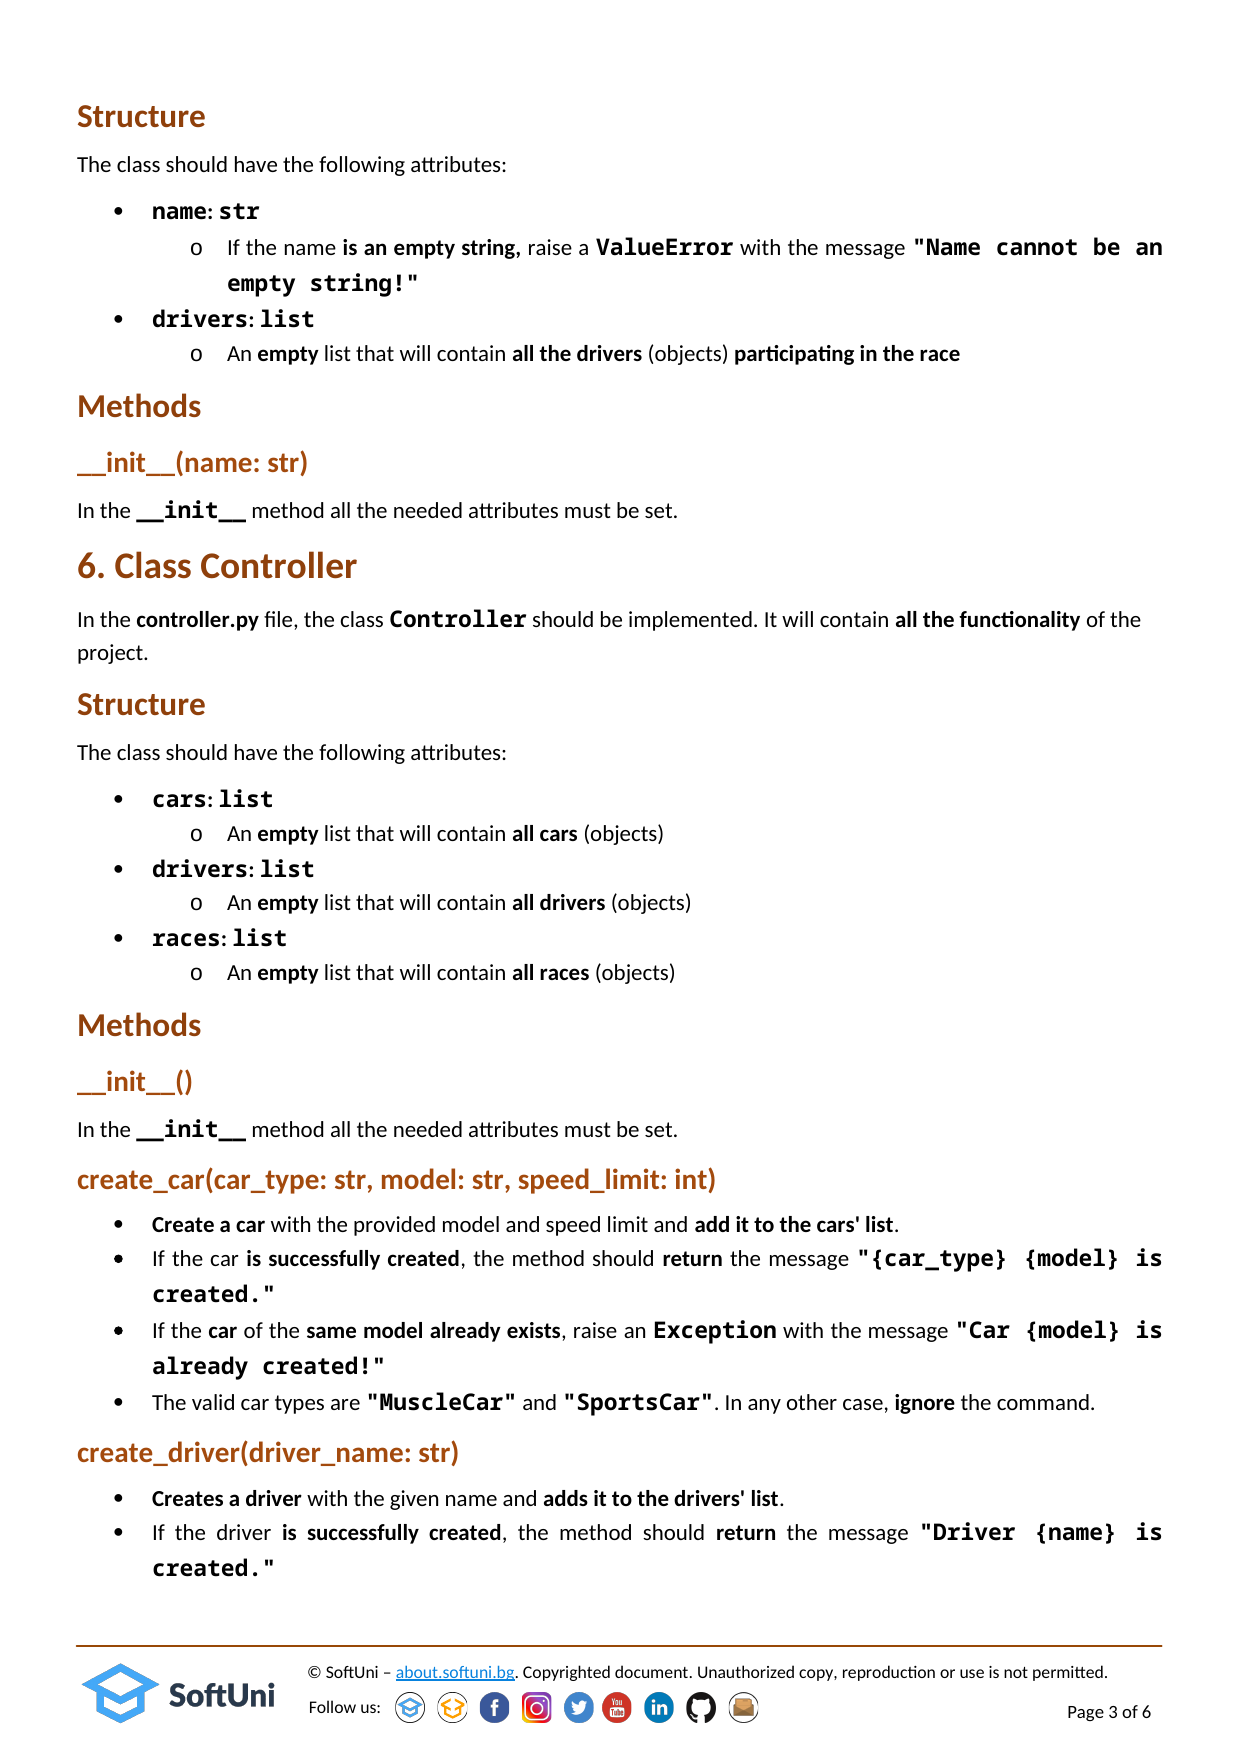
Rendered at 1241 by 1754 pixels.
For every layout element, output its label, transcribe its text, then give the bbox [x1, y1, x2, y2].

text In the controller.py file, the class Controller should be implemented. It will contain all the functionality of the project. [77, 603, 1163, 667]
list An empty list that will contain all cars (objects) [189, 819, 1163, 848]
subtitle __init__(name: str) [77, 444, 1163, 480]
subtitle Methods [77, 1004, 1163, 1045]
text In the __init__ method all the needed attributes must be set. [77, 1112, 1163, 1144]
picture [75, 1658, 281, 1729]
text The class should have the following attributes: [77, 738, 1163, 766]
list Creates a driver with the given name and adds it to the drivers' list. [114, 1484, 1163, 1512]
subtitle create_car(car_type: str, model: str, speed_limit: int) [77, 1161, 1163, 1197]
picture [522, 1692, 552, 1723]
picture [564, 1692, 594, 1723]
list The valid car types are "MuscleCar" and "SportsCar". In any other case, ignore the command. [114, 1386, 1163, 1417]
subtitle __init__() [77, 1063, 1163, 1099]
picture [395, 1692, 425, 1723]
subtitle Structure [77, 95, 1163, 136]
list drivers: list [114, 852, 1163, 884]
text The class should have the following attributes: [77, 151, 1163, 178]
list If the car is successfully created, the method should return the message "{car_type} {model} is created." [114, 1242, 1163, 1309]
picture [665, 1692, 674, 1701]
picture [602, 1692, 632, 1723]
subtitle Class Controller [77, 542, 1163, 588]
picture [644, 1714, 653, 1723]
picture [665, 1714, 674, 1723]
text In the __init__ method all the needed attributes must be set. [77, 494, 1163, 525]
list If the car of the same model already exists, raise an Exception with the message "Car {model} is already created!" [114, 1314, 1163, 1381]
list An empty list that will contain all the drivers (objects) participating in the race [189, 339, 1163, 368]
list An empty list that will contain all races (objects) [189, 958, 1163, 987]
list races: list [114, 922, 1163, 953]
list name: str [114, 195, 1163, 226]
list If the driver is successfully created, the method should return the message "Driver {name} is created." [114, 1516, 1163, 1583]
list If the name is an empty string, raise a ValueError with the message "Name cannot be an empty string!" [189, 231, 1163, 298]
list Create a car with the provided model and speed limit and add it to the cars' list. [114, 1210, 1163, 1238]
picture [658, 1705, 667, 1714]
subtitle create_driver(driver_name: str) [77, 1434, 1163, 1470]
picture [728, 1692, 759, 1723]
picture [686, 1692, 716, 1723]
list An empty list that will contain all drivers (objects) [189, 888, 1163, 918]
list drivers: list [114, 303, 1163, 334]
picture [479, 1692, 510, 1723]
list cars: list [114, 783, 1163, 814]
subtitle Methods [77, 385, 1163, 426]
picture [644, 1692, 653, 1701]
subtitle Structure [77, 683, 1163, 724]
picture [437, 1692, 468, 1723]
